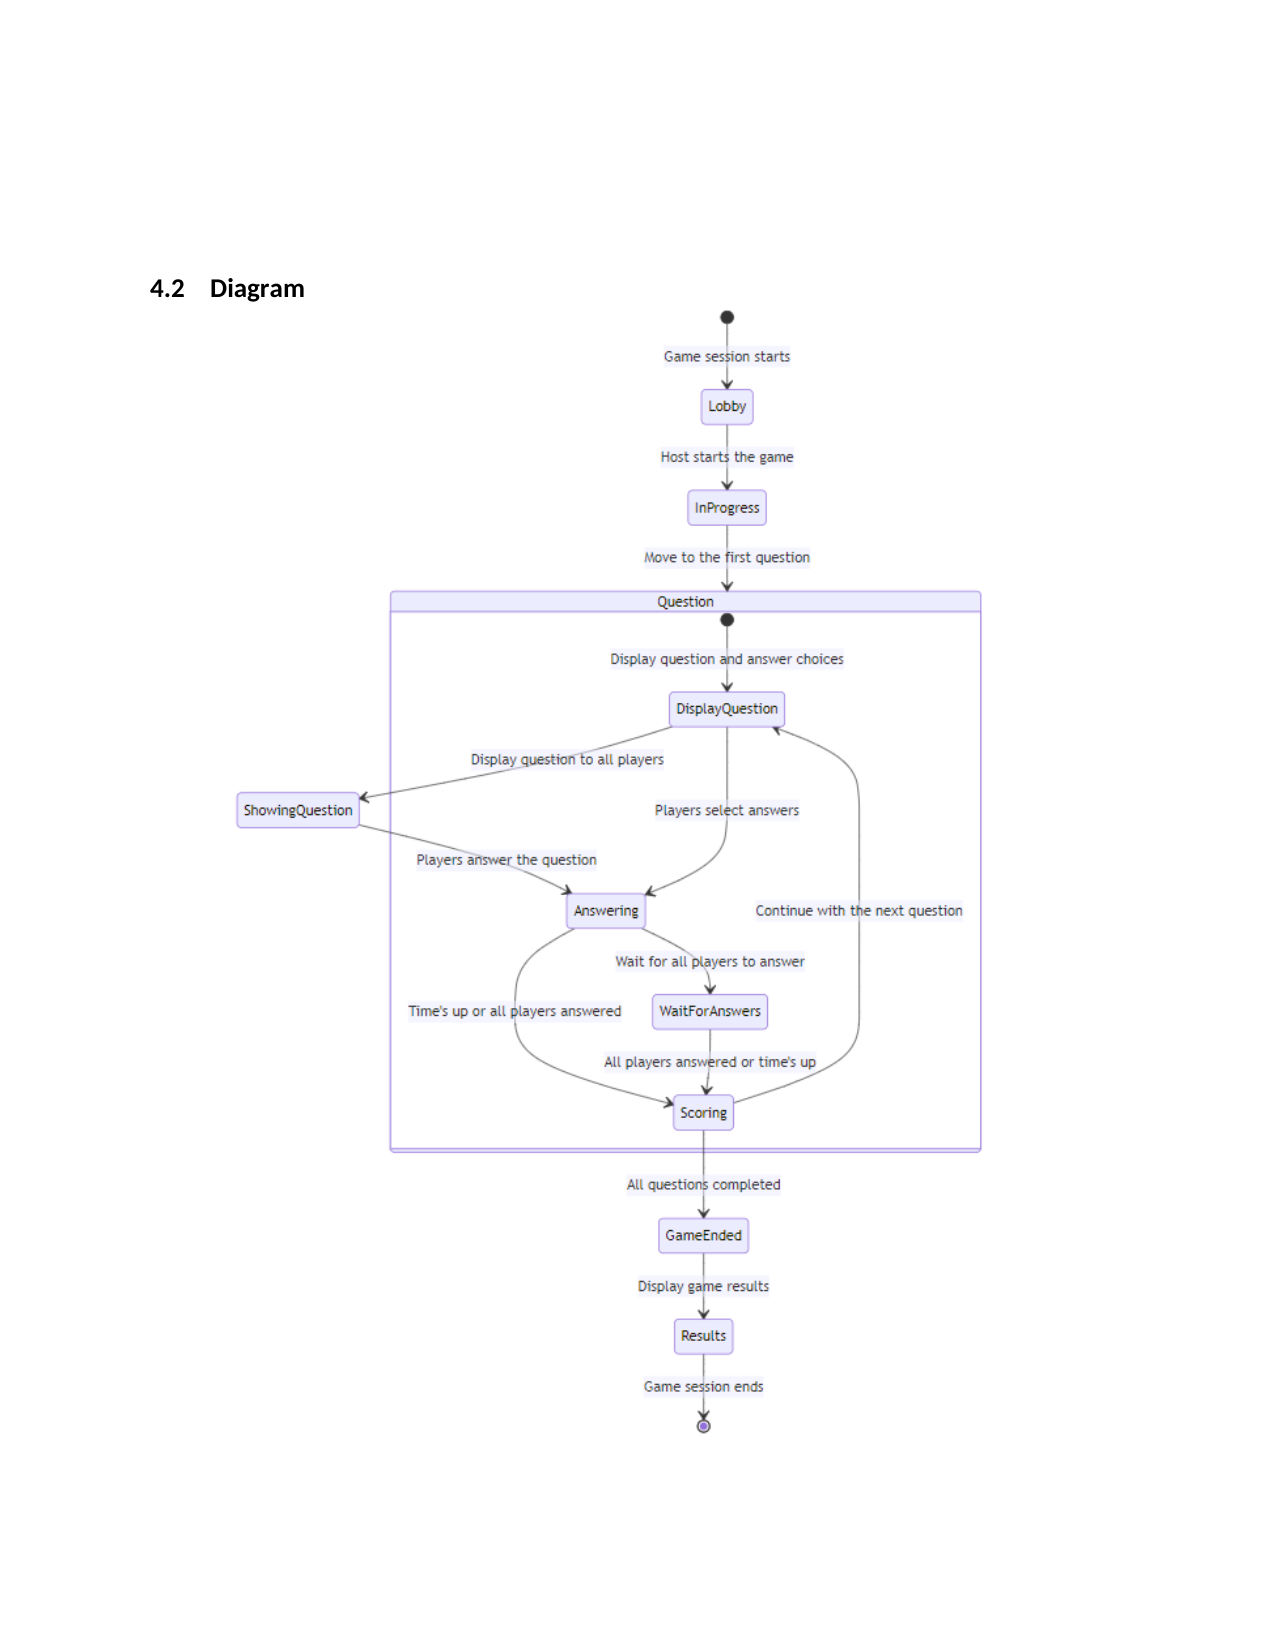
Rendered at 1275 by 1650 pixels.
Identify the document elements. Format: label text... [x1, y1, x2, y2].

subtitle Diagram [150, 271, 1125, 304]
picture [228, 303, 1047, 1440]
